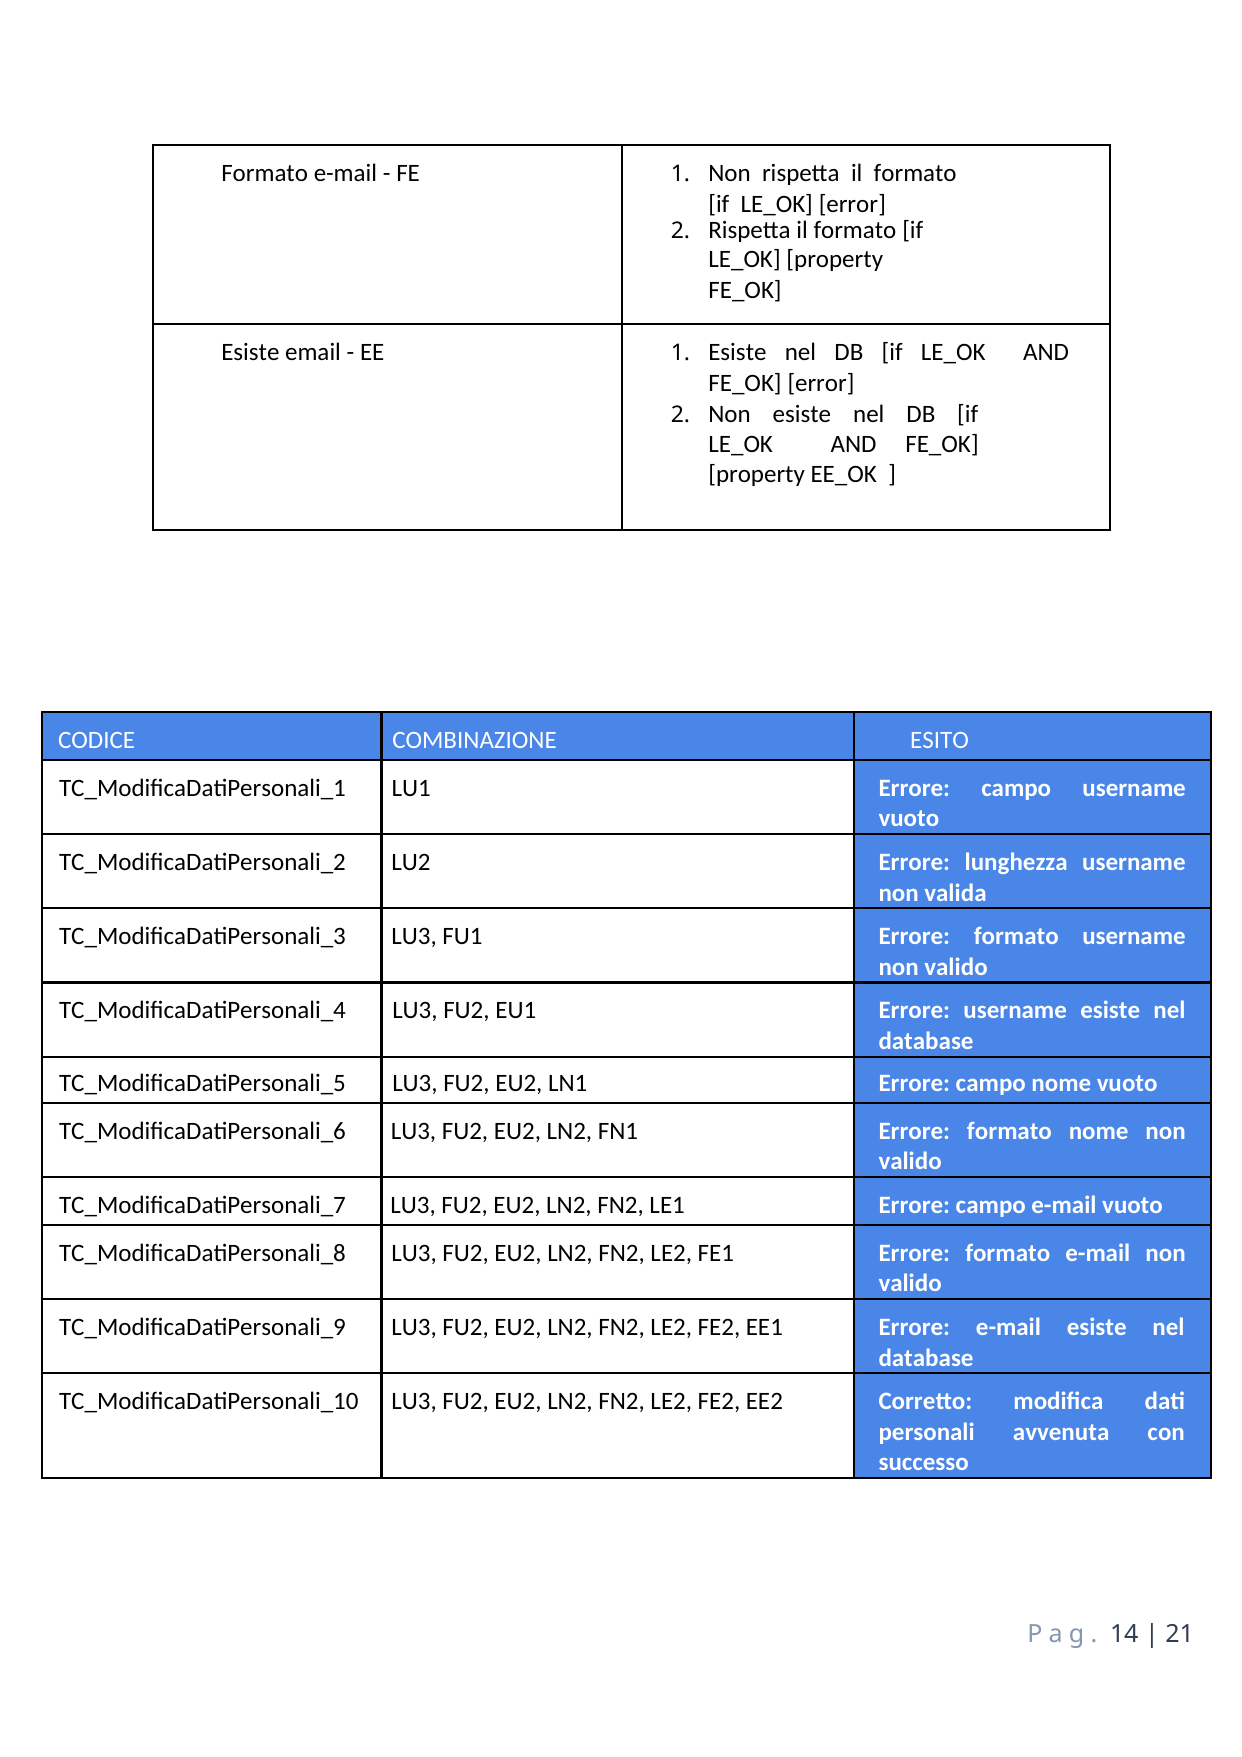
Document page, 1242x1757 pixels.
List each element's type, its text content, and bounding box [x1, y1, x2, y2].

table_cell LU3, FU2, EU1 [383, 984, 853, 1056]
table_cell LU3, FU1 [383, 909, 853, 981]
table_cell Errore: campo username vuoto [855, 761, 1210, 833]
table_cell Errore: formato nome non valido [855, 1104, 1210, 1176]
table_cell Errore: lunghezza username non valida [855, 835, 1210, 907]
table_cell Esiste nel DB [if LE_OK AND FE_OK] [error] Non esiste nel DB [if LE_OK AND FE_OK] [property EE_OK ] [623, 325, 1109, 529]
table_cell Errore: formato e-mail non valido [855, 1226, 1210, 1298]
table_cell LU3, FU2, EU2, LN2, FN2, LE2, FE1 [383, 1226, 853, 1298]
table_cell LU1 [383, 761, 853, 833]
table_header CODICE [43, 713, 380, 759]
table_cell Errore: campo nome vuoto [855, 1058, 1210, 1102]
table_header COMBINAZIONE [383, 713, 853, 759]
table_cell Formato e-mail - FE [154, 146, 621, 323]
table_cell Errore: campo e-mail vuoto [855, 1178, 1210, 1224]
table_cell TC_ModificaDatiPersonali_10 [43, 1374, 380, 1477]
table_cell LU3, FU2, EU2, LN2, FN2, LE2, FE2, EE1 [383, 1300, 853, 1372]
table_header ESITO [855, 713, 1210, 759]
table_cell LU3, FU2, EU2, LN1 [383, 1058, 853, 1102]
table_cell Errore: username esiste nel database [855, 984, 1210, 1056]
table_cell TC_ModificaDatiPersonali_4 [43, 984, 380, 1056]
table_cell Errore: formato username non valido [855, 909, 1210, 981]
table_cell TC_ModificaDatiPersonali_2 [43, 835, 380, 907]
table_cell Corretto: modifica dati personali avvenuta con successo [855, 1374, 1210, 1477]
table_cell LU3, FU2, EU2, LN2, FN2, LE2, FE2, EE2 [383, 1374, 853, 1477]
table_cell Esiste email - EE [154, 325, 621, 529]
table_cell TC_ModificaDatiPersonali_8 [43, 1226, 380, 1298]
table_cell TC_ModificaDatiPersonali_1 [43, 761, 380, 833]
table_cell LU3, FU2, EU2, LN2, FN1 [383, 1104, 853, 1176]
table_cell Errore: e-mail esiste nel database [855, 1300, 1210, 1372]
table_cell Non rispetta il formato [if LE_OK] [error] Rispetta il formato [if LE_OK] [property FE_OK] [623, 146, 1109, 323]
table_cell TC_ModificaDatiPersonali_3 [43, 909, 380, 981]
table_cell TC_ModificaDatiPersonali_5 [43, 1058, 380, 1102]
table_cell TC_ModificaDatiPersonali_9 [43, 1300, 380, 1372]
table_cell LU3, FU2, EU2, LN2, FN2, LE1 [383, 1178, 853, 1224]
table_cell TC_ModificaDatiPersonali_6 [43, 1104, 380, 1176]
table_cell LU2 [383, 835, 853, 907]
table_cell TC_ModificaDatiPersonali_7 [43, 1178, 380, 1224]
